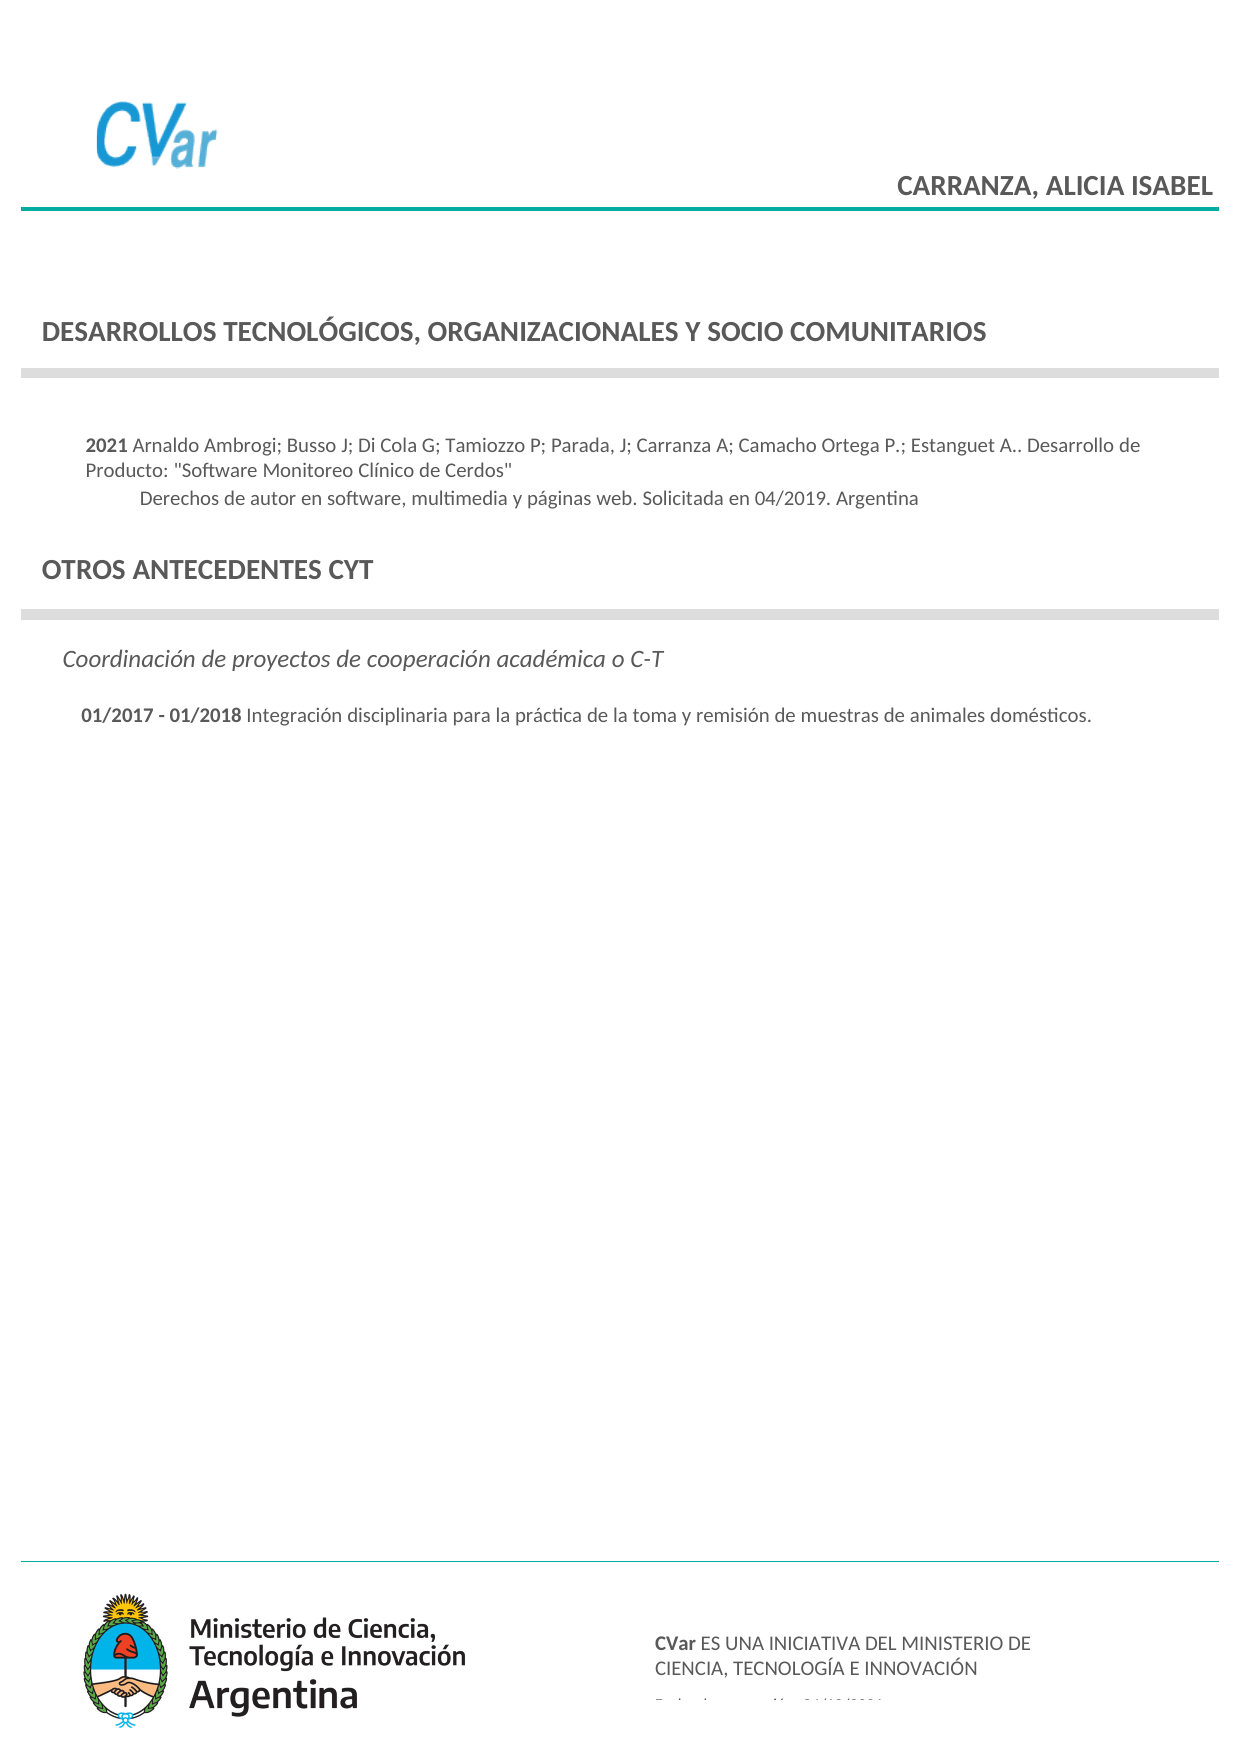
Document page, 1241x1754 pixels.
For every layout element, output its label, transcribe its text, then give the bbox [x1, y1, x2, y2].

subtitle OTROS ANTECEDENTES CYT [42, 551, 1209, 587]
text Derechos de autor en software, multimedia y páginas web. Solicitada en 04/2019. Argentina [139, 485, 1209, 511]
text 2021 Arnaldo Ambrogi; Busso J; Di Cola G; Tamiozzo P; Parada, J; Carranza A; Camacho Ortega P.; Estanguet A.. Desarrollo de Producto: "Software Monitoreo Clínico de Cerdos" [85, 432, 1209, 483]
subtitle Coordinación de proyectos de cooperación académica o C-T [62, 643, 1209, 673]
picture [72, 1587, 476, 1734]
subtitle DESARROLLOS TECNOLÓGICOS, ORGANIZACIONALES Y SOCIO COMUNITARIOS [42, 313, 1209, 349]
picture [96, 101, 218, 169]
text 01/2017 - 01/2018 Integración disciplinaria para la práctica de la toma y remisión de muestras de animales domésticos. [81, 702, 1209, 727]
